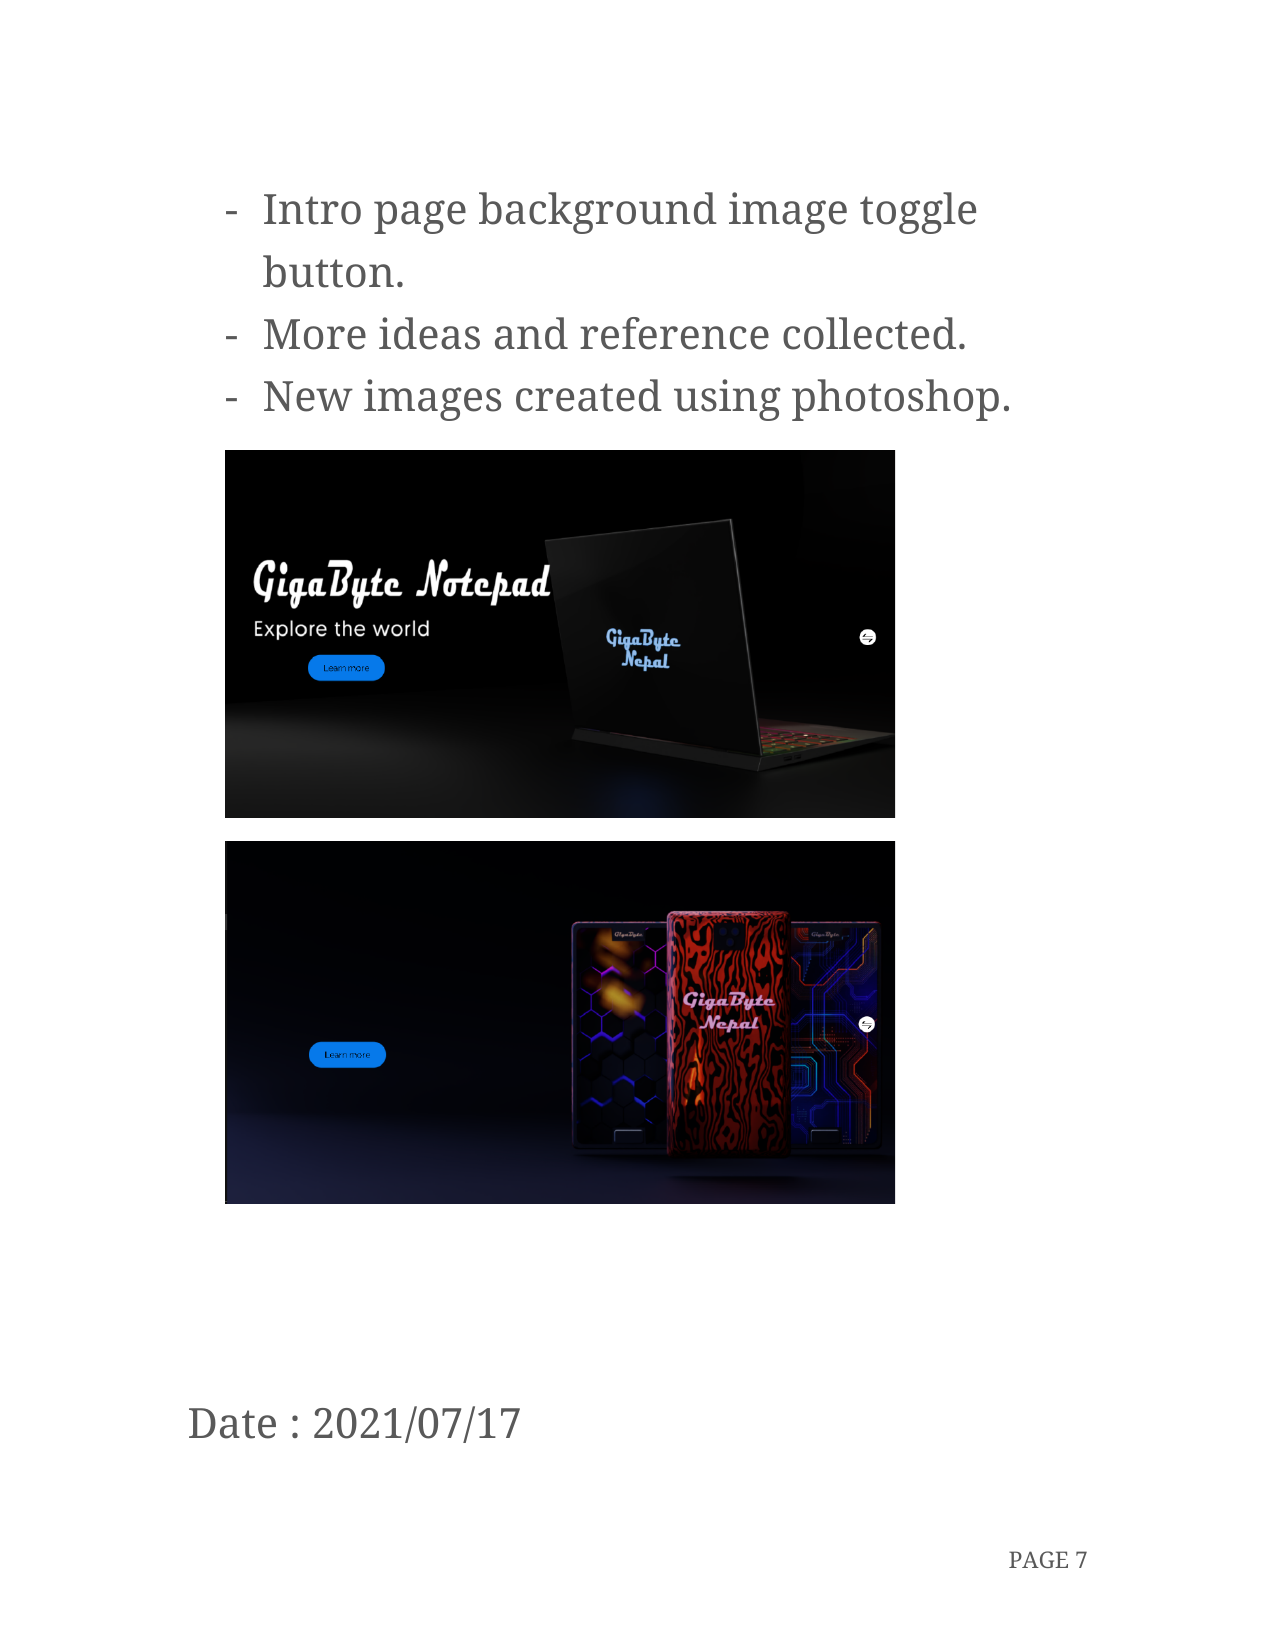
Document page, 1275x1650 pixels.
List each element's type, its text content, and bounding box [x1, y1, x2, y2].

text Date : 2021/07/17 [187, 1394, 1087, 1451]
list More ideas and reference collected. [225, 305, 1087, 362]
list Intro page background image toggle button. [225, 180, 1087, 299]
picture [225, 841, 896, 1204]
list New images created using photoshop. [225, 367, 1087, 424]
picture [225, 450, 896, 818]
